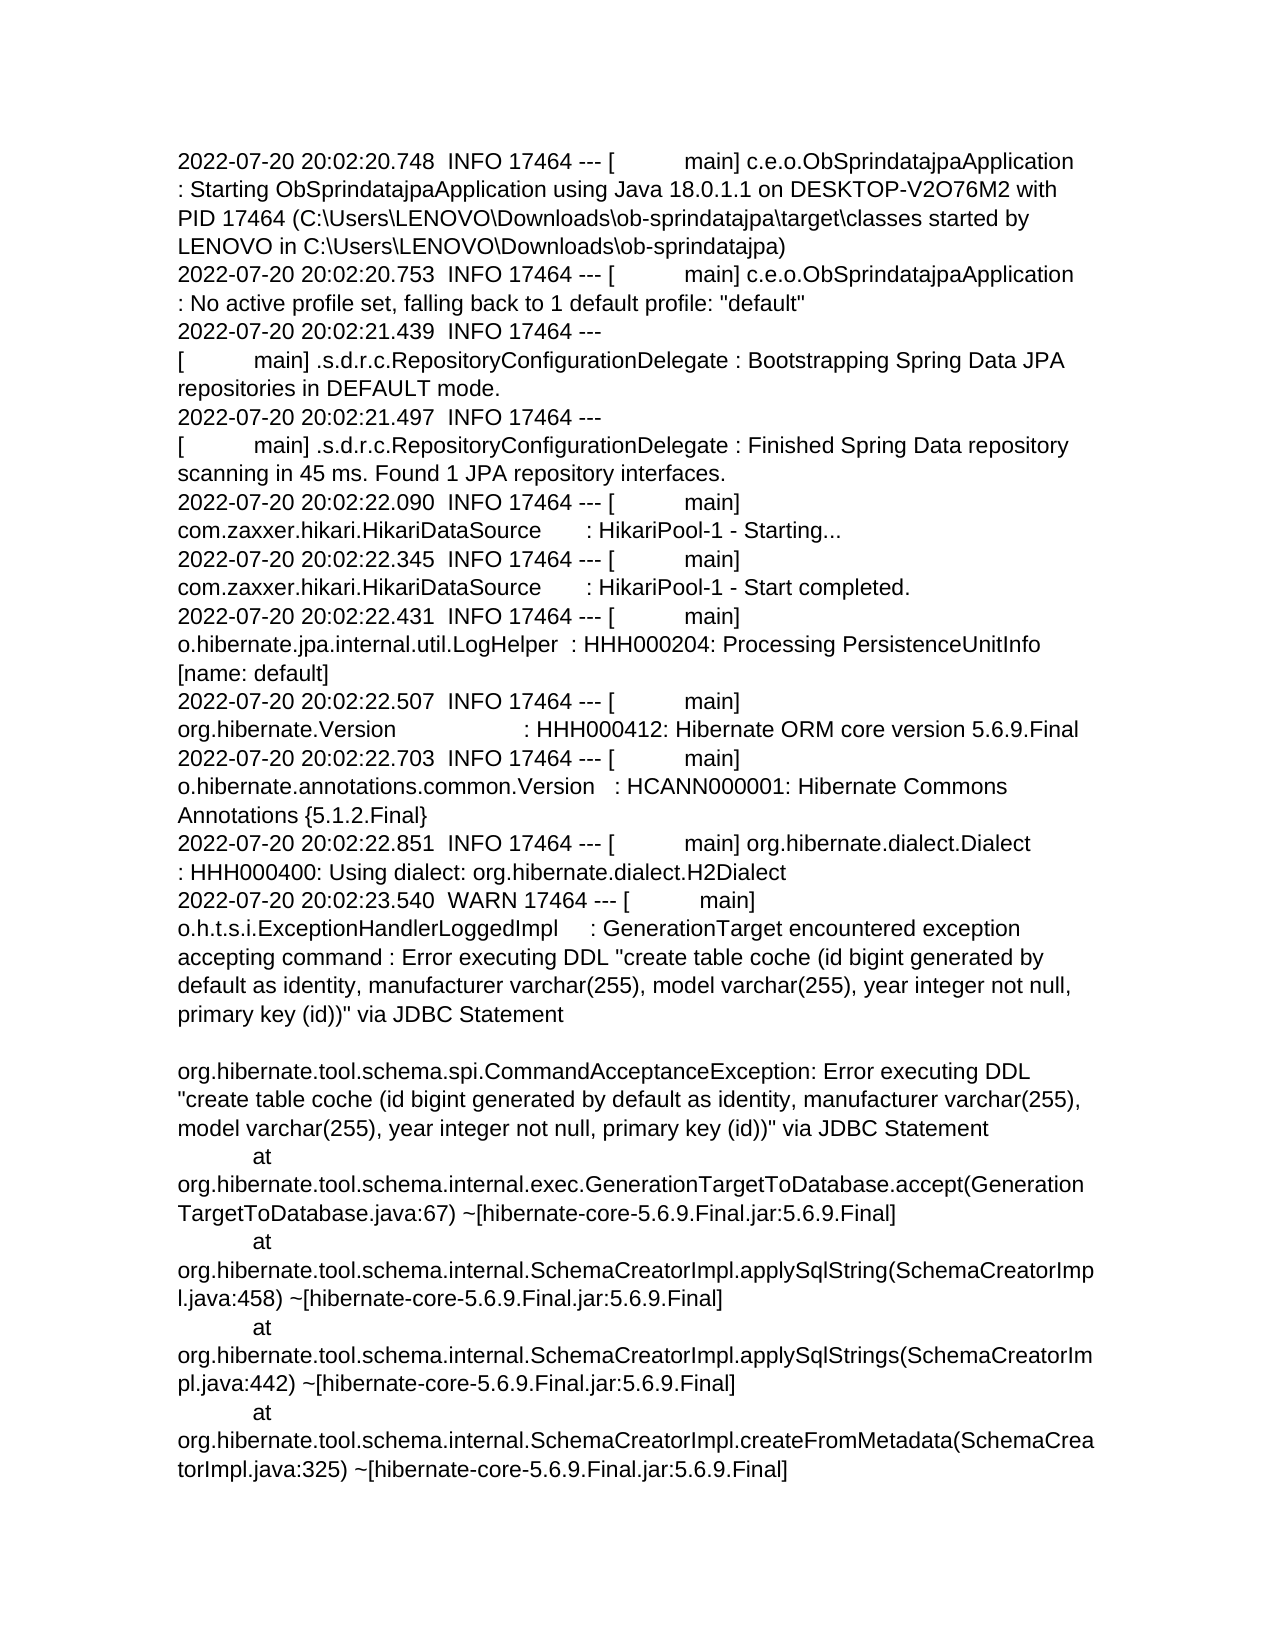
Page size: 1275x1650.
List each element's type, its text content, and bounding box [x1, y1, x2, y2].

text 2022-07-20 20:02:23.540 WARN 17464 --- [ main] o.h.t.s.i.ExceptionHandlerLoggedImpl : GenerationTarget encountered exception accepting command : Error executing DDL "create table coche (id bigint generated by default as identity, manufacturer varchar(255), model varchar(255), year integer not null, primary key (id))" via JDBC Statement [177, 887, 1098, 1027]
text 2022-07-20 20:02:21.439 INFO 17464 --- [ main] .s.d.r.c.RepositoryConfigurationDelegate : Bootstrapping Spring Data JPA repositories in DEFAULT mode. [177, 318, 1098, 401]
text 2022-07-20 20:02:22.345 INFO 17464 --- [ main] com.zaxxer.hikari.HikariDataSource : HikariPool-1 - Start completed. [177, 546, 1098, 601]
text at org.hibernate.tool.schema.internal.SchemaCreatorImpl.createFromMetadata(SchemaCreatorImpl.java:325) ~[hibernate-core-5.6.9.Final.jar:5.6.9.Final] [177, 1399, 1098, 1482]
text at org.hibernate.tool.schema.internal.SchemaCreatorImpl.applySqlString(SchemaCreatorImpl.java:458) ~[hibernate-core-5.6.9.Final.jar:5.6.9.Final] [177, 1228, 1098, 1311]
text 2022-07-20 20:02:20.753 INFO 17464 --- [ main] c.e.o.ObSprindatajpaApplication : No active profile set, falling back to 1 default profile: "default" [177, 261, 1098, 316]
text 2022-07-20 20:02:22.703 INFO 17464 --- [ main] o.hibernate.annotations.common.Version : HCANN000001: Hibernate Commons Annotations {5.1.2.Final} [177, 745, 1098, 828]
text 2022-07-20 20:02:22.431 INFO 17464 --- [ main] o.hibernate.jpa.internal.util.LogHelper : HHH000204: Processing PersistenceUnitInfo [name: default] [177, 603, 1098, 686]
text at org.hibernate.tool.schema.internal.SchemaCreatorImpl.applySqlStrings(SchemaCreatorImpl.java:442) ~[hibernate-core-5.6.9.Final.jar:5.6.9.Final] [177, 1313, 1098, 1397]
text org.hibernate.tool.schema.spi.CommandAcceptanceException: Error executing DDL "create table coche (id bigint generated by default as identity, manufacturer varchar(255), model varchar(255), year integer not null, primary key (id))" via JDBC Statement [177, 1058, 1098, 1141]
text 2022-07-20 20:02:22.851 INFO 17464 --- [ main] org.hibernate.dialect.Dialect : HHH000400: Using dialect: org.hibernate.dialect.H2Dialect [177, 830, 1098, 885]
text 2022-07-20 20:02:22.090 INFO 17464 --- [ main] com.zaxxer.hikari.HikariDataSource : HikariPool-1 - Starting... [177, 489, 1098, 544]
text 2022-07-20 20:02:21.497 INFO 17464 --- [ main] .s.d.r.c.RepositoryConfigurationDelegate : Finished Spring Data repository scanning in 45 ms. Found 1 JPA repository interfaces. [177, 403, 1098, 487]
text 2022-07-20 20:02:20.748 INFO 17464 --- [ main] c.e.o.ObSprindatajpaApplication : Starting ObSprindatajpaApplication using Java 18.0.1.1 on DESKTOP-V2O76M2 with PID 17464 (C:\Users\LENOVO\Downloads\ob-sprindatajpa\target\classes started by LENOVO in C:\Users\LENOVO\Downloads\ob-sprindatajpa) [177, 148, 1098, 259]
text 2022-07-20 20:02:22.507 INFO 17464 --- [ main] org.hibernate.Version : HHH000412: Hibernate ORM core version 5.6.9.Final [177, 688, 1098, 743]
text at org.hibernate.tool.schema.internal.exec.GenerationTargetToDatabase.accept(GenerationTargetToDatabase.java:67) ~[hibernate-core-5.6.9.Final.jar:5.6.9.Final] [177, 1143, 1098, 1226]
